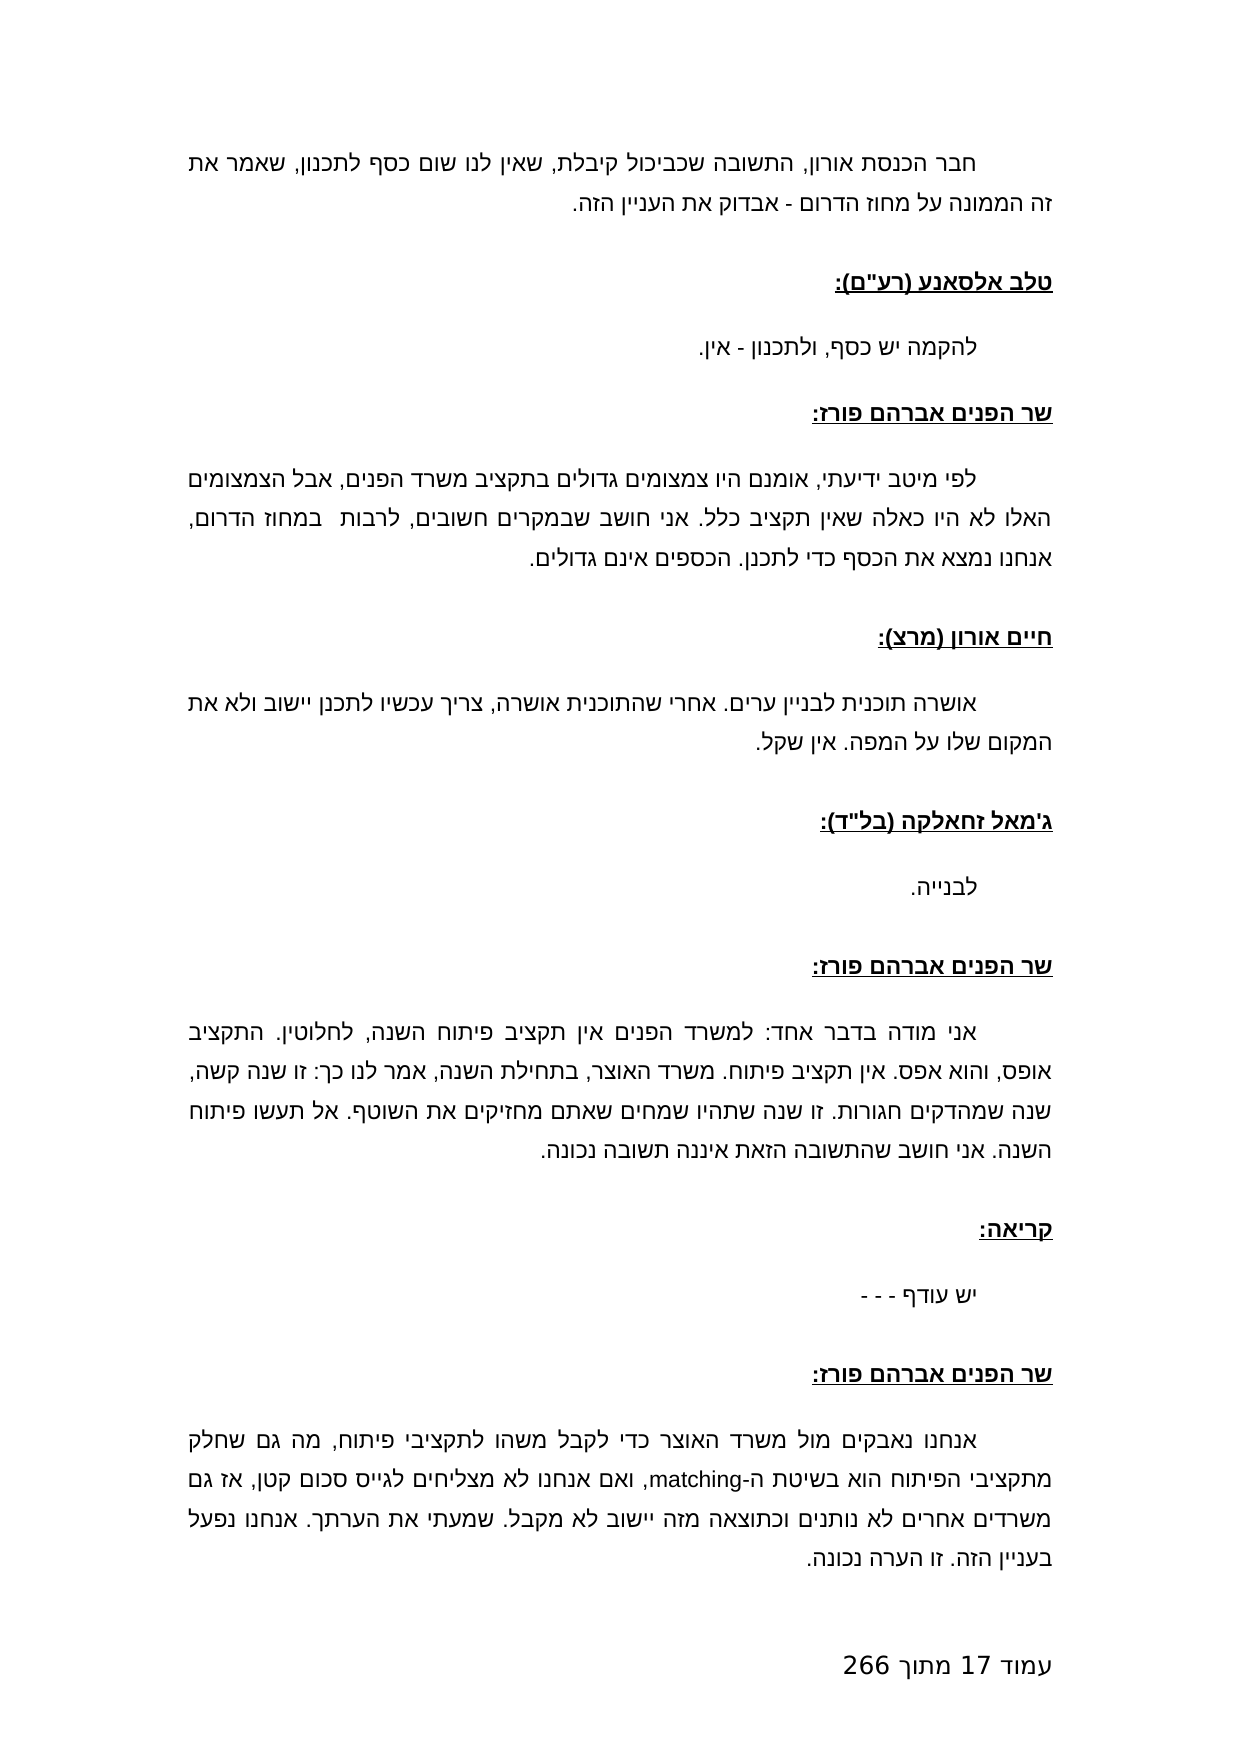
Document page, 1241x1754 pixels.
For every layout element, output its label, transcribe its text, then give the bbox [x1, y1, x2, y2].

text לבנייה. [187, 874, 1053, 900]
text טלב אלסאנע (רע"ם): [187, 268, 1053, 295]
text חיים אורון (מרצ): [187, 624, 1053, 650]
text שר הפנים אברהם פורז: [187, 400, 1053, 426]
text שר הפנים אברהם פורז: [187, 1361, 1053, 1387]
text חבר הכנסת אורון, התשובה שכביכול קיבלת, שאין לנו שום כסף לתכנון, שאמר את זה הממונה על מחוז הדרום - אבדוק את העניין הזה. [187, 150, 1053, 216]
text לפי מיטב ידיעתי, אומנם היו צמצומים גדולים בתקציב משרד הפנים, אבל הצמצומים האלו לא היו כאלה שאין תקציב כלל. אני חושב שבמקרים חשובים, לרבות במחוז הדרום, אנחנו נמצא את הכסף כדי לתכנן. הכספים אינם גדולים. [187, 466, 1053, 571]
text יש עודף - - - [187, 1282, 1053, 1308]
text שר הפנים אברהם פורז: [187, 953, 1053, 979]
text קריאה: [187, 1216, 1053, 1242]
text להקמה יש כסף, ולתכנון - אין. [187, 334, 1053, 361]
text אני מודה בדבר אחד: למשרד הפנים אין תקציב פיתוח השנה, לחלוטין. התקציב אופס, והוא אפס. אין תקציב פיתוח. משרד האוצר, בתחילת השנה, אמר לנו כך: זו שנה קשה, שנה שמהדקים חגורות. זו שנה שתהיו שמחים שאתם מחזיקים את השוטף. אל תעשו פיתוח השנה. אני חושב שהתשובה הזאת איננה תשובה נכונה. [187, 1019, 1053, 1163]
text ג'מאל זחאלקה (בל"ד): [187, 808, 1053, 834]
text אנחנו נאבקים מול משרד האוצר כדי לקבל משהו לתקציבי פיתוח, מה גם שחלק מתקציבי הפיתוח הוא בשיטת ה-matching, ואם אנחנו לא מצליחים לגייס סכום קטן, אז גם משרדים אחרים לא נותנים וכתוצאה מזה יישוב לא מקבל. שמעתי את הערתך. אנחנו נפעל בעניין הזה. זו הערה נכונה. [187, 1427, 1053, 1572]
text אושרה תוכנית לבניין ערים. אחרי שהתוכנית אושרה, צריך עכשיו לתכנן יישוב ולא את המקום שלו על המפה. אין שקל. [187, 690, 1053, 756]
